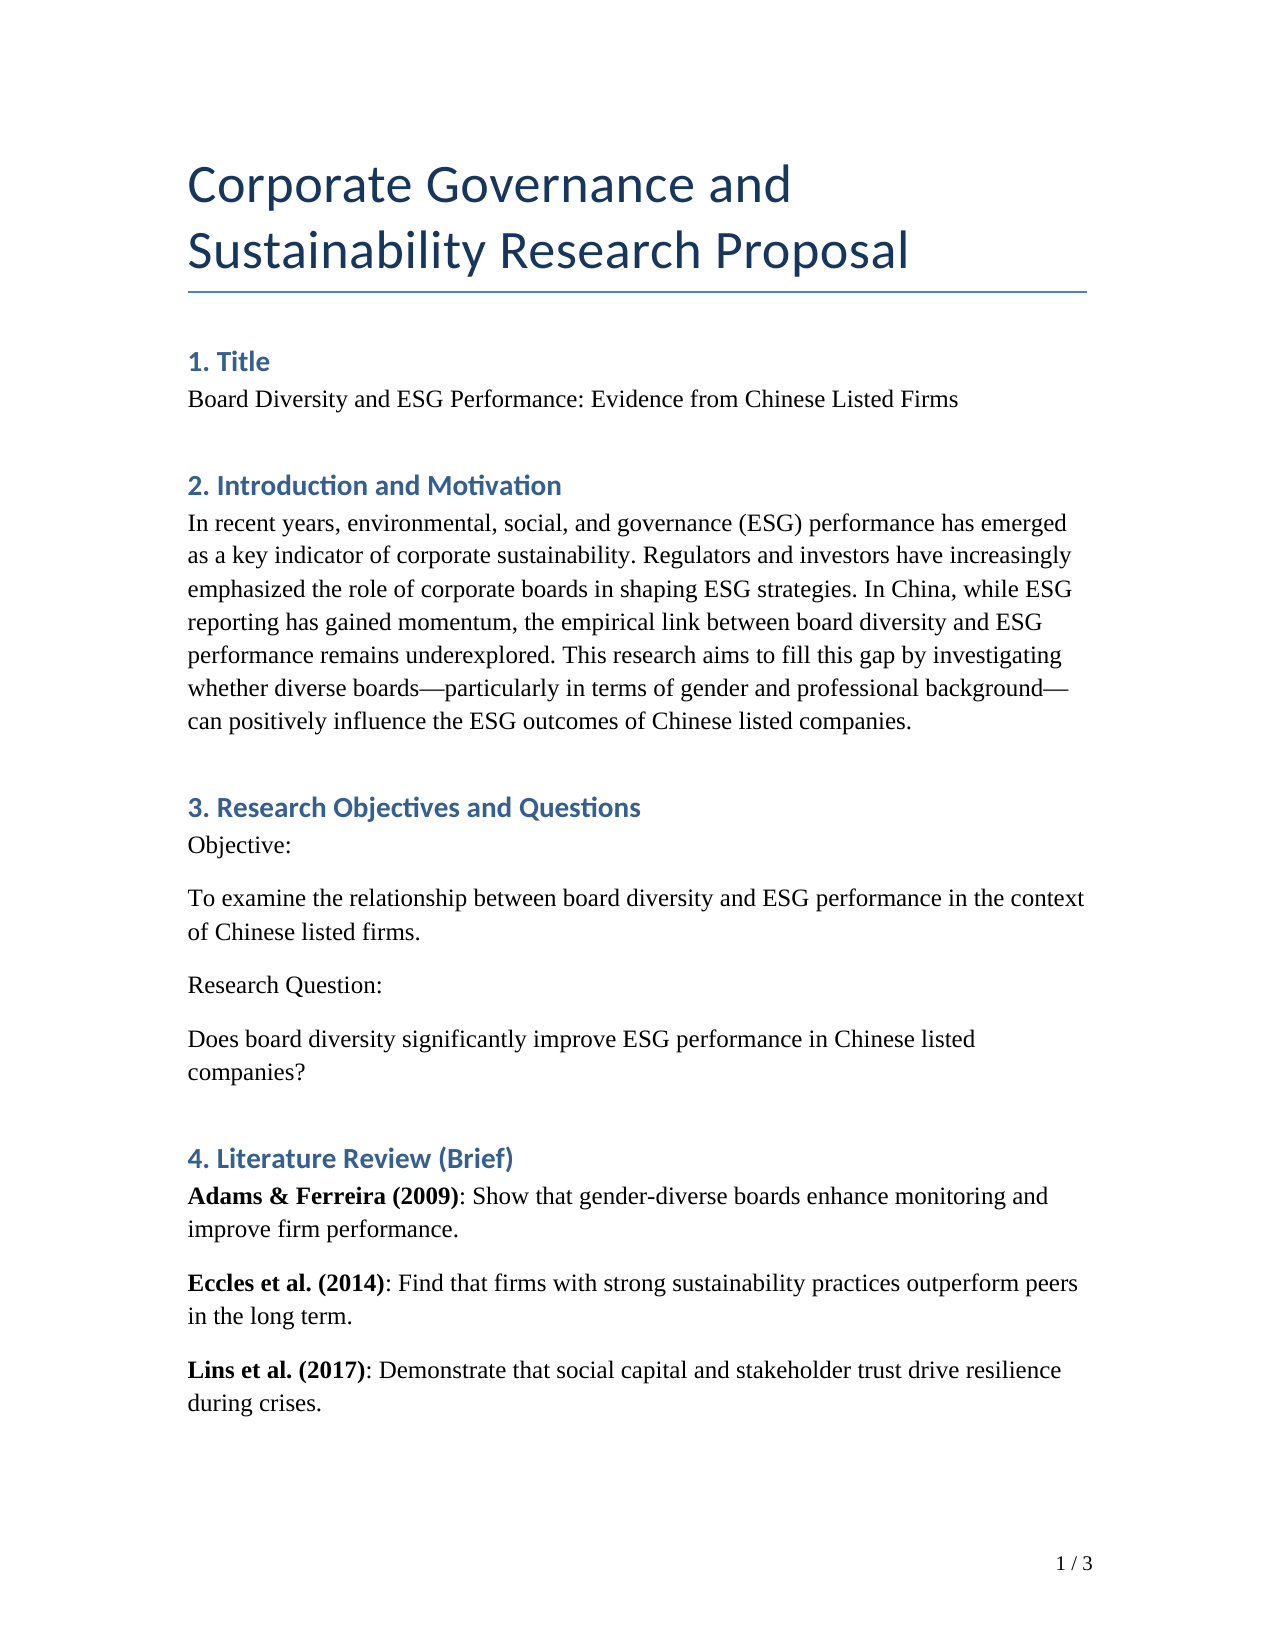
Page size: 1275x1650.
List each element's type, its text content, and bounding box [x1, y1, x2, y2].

subtitle 1. Title [187, 343, 1087, 378]
text Research Question: [187, 970, 1087, 999]
text Lins et al. (2017): Demonstrate that social capital and stakeholder trust drive resilience during crises. [187, 1355, 1087, 1417]
text Board Diversity and ESG Performance: Evidence from Chinese Listed Firms [187, 384, 1087, 412]
text Eccles et al. (2014): Find that firms with strong sustainability practices outperform peers in the long term. [187, 1268, 1087, 1330]
text Adams & Ferreira (2009): Show that gender-diverse boards enhance monitoring and improve firm performance. [187, 1181, 1087, 1243]
text To examine the relationship between board diversity and ESG performance in the context of Chinese listed firms. [187, 883, 1087, 945]
subtitle 3. Research Objectives and Questions [187, 789, 1087, 824]
text In recent years, environmental, social, and governance (ESG) performance has emerged as a key indicator of corporate sustainability. Regulators and investors have increasingly emphasized the role of corporate boards in shaping ESG strategies. In China, while ESG reporting has gained momentum, the empirical link between board diversity and ESG performance remains underexplored. This research aims to fill this gap by investigating whether diverse boards—particularly in terms of gender and professional background—can positively influence the ESG outcomes of Chinese listed companies. [187, 508, 1087, 734]
subtitle 2. Introduction and Motivation [187, 467, 1087, 502]
title Corporate Governance and Sustainability Research Proposal [187, 150, 1087, 293]
text Objective: [187, 830, 1087, 858]
text Does board diversity significantly improve ESG performance in Chinese listed companies? [187, 1024, 1087, 1086]
subtitle 4. Literature Review (Brief) [187, 1140, 1087, 1176]
